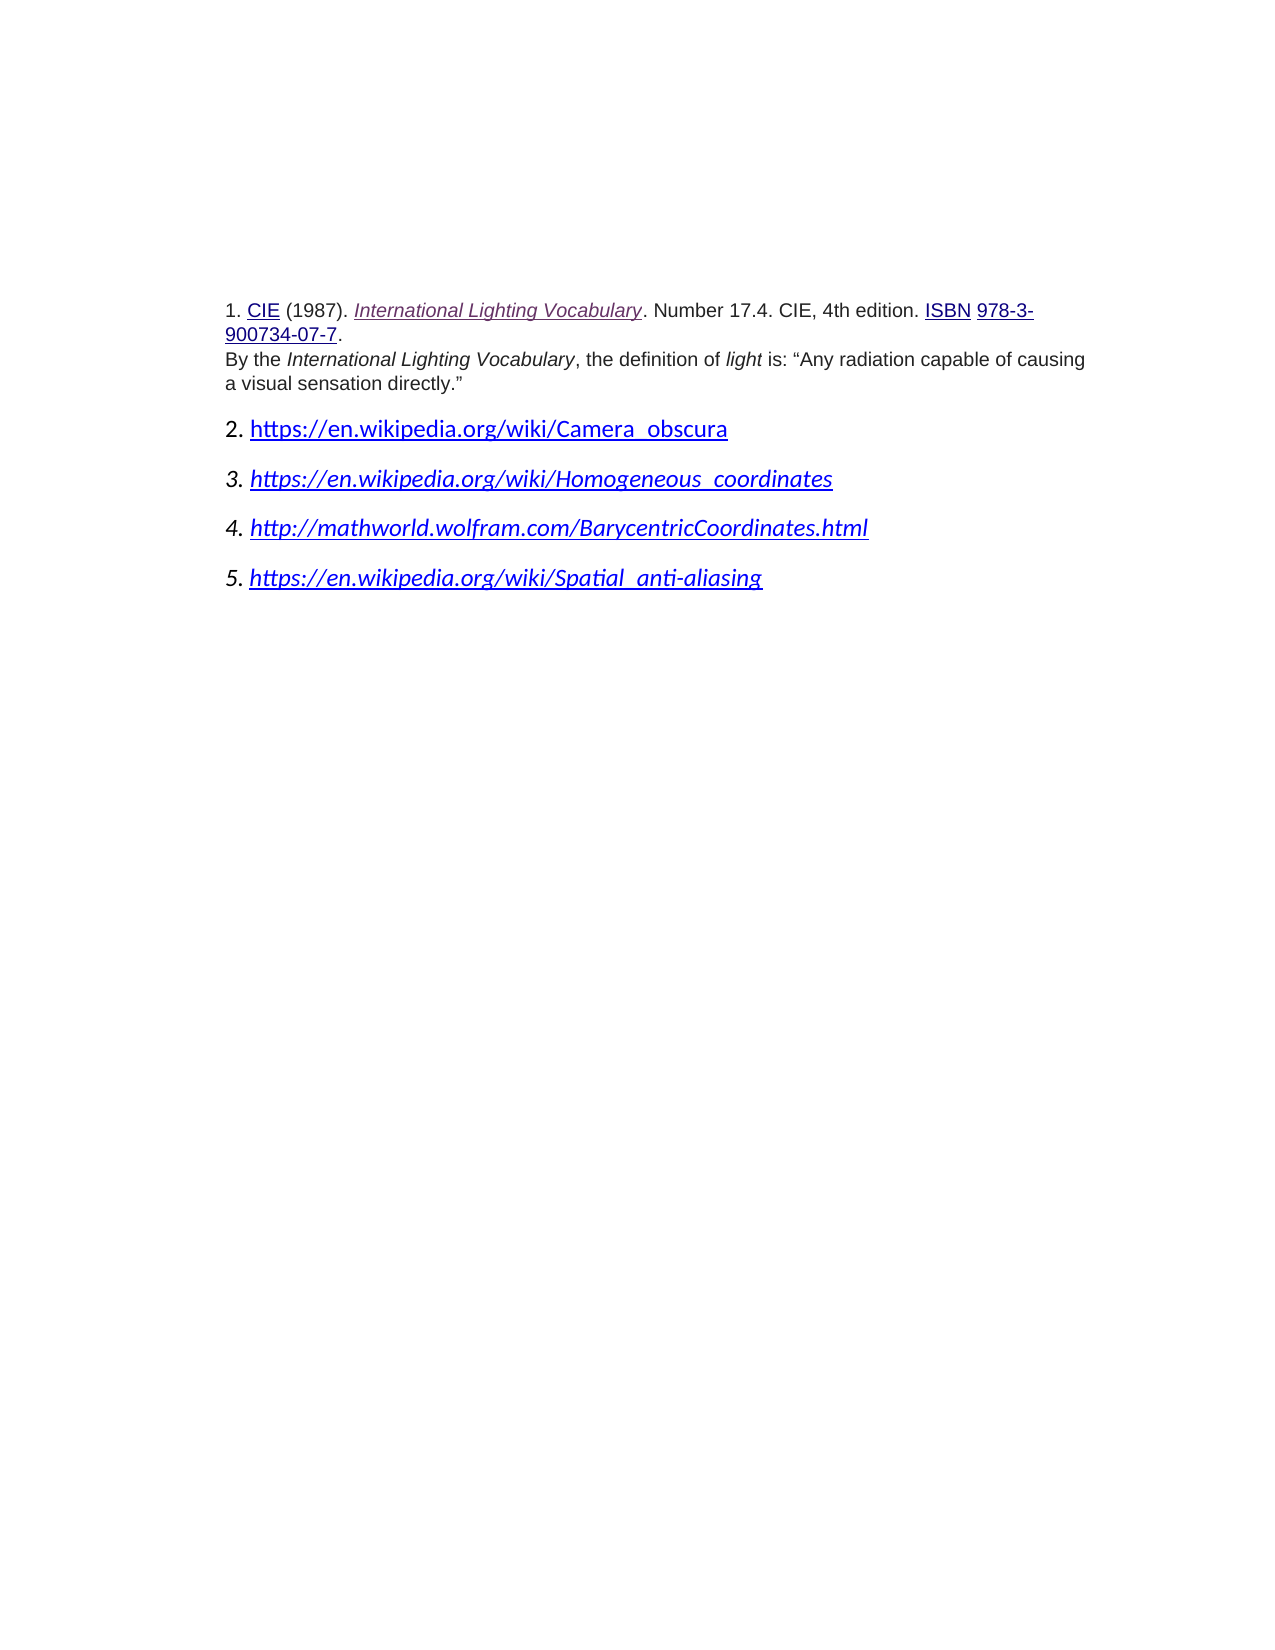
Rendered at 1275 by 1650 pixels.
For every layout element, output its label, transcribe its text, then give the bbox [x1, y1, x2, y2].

text 2. https://en.wikipedia.org/wiki/Camera_obscura [225, 413, 1087, 444]
text 3. https://en.wikipedia.org/wiki/Homogeneous_coordinates [225, 463, 1087, 493]
text 5. https://en.wikipedia.org/wiki/Spatial_anti-aliasing [225, 562, 1087, 593]
text 4. http://mathworld.wolfram.com/BarycentricCoordinates.html [225, 512, 1087, 543]
text 1. CIE (1987). International Lighting Vocabulary. Number 17.4. CIE, 4th edition. ISBN 978-3-900734-07-7. By the International Lighting Vocabulary, the definition of light is: “Any radiation capable of causing a visual sensation directly.” [225, 299, 1087, 395]
